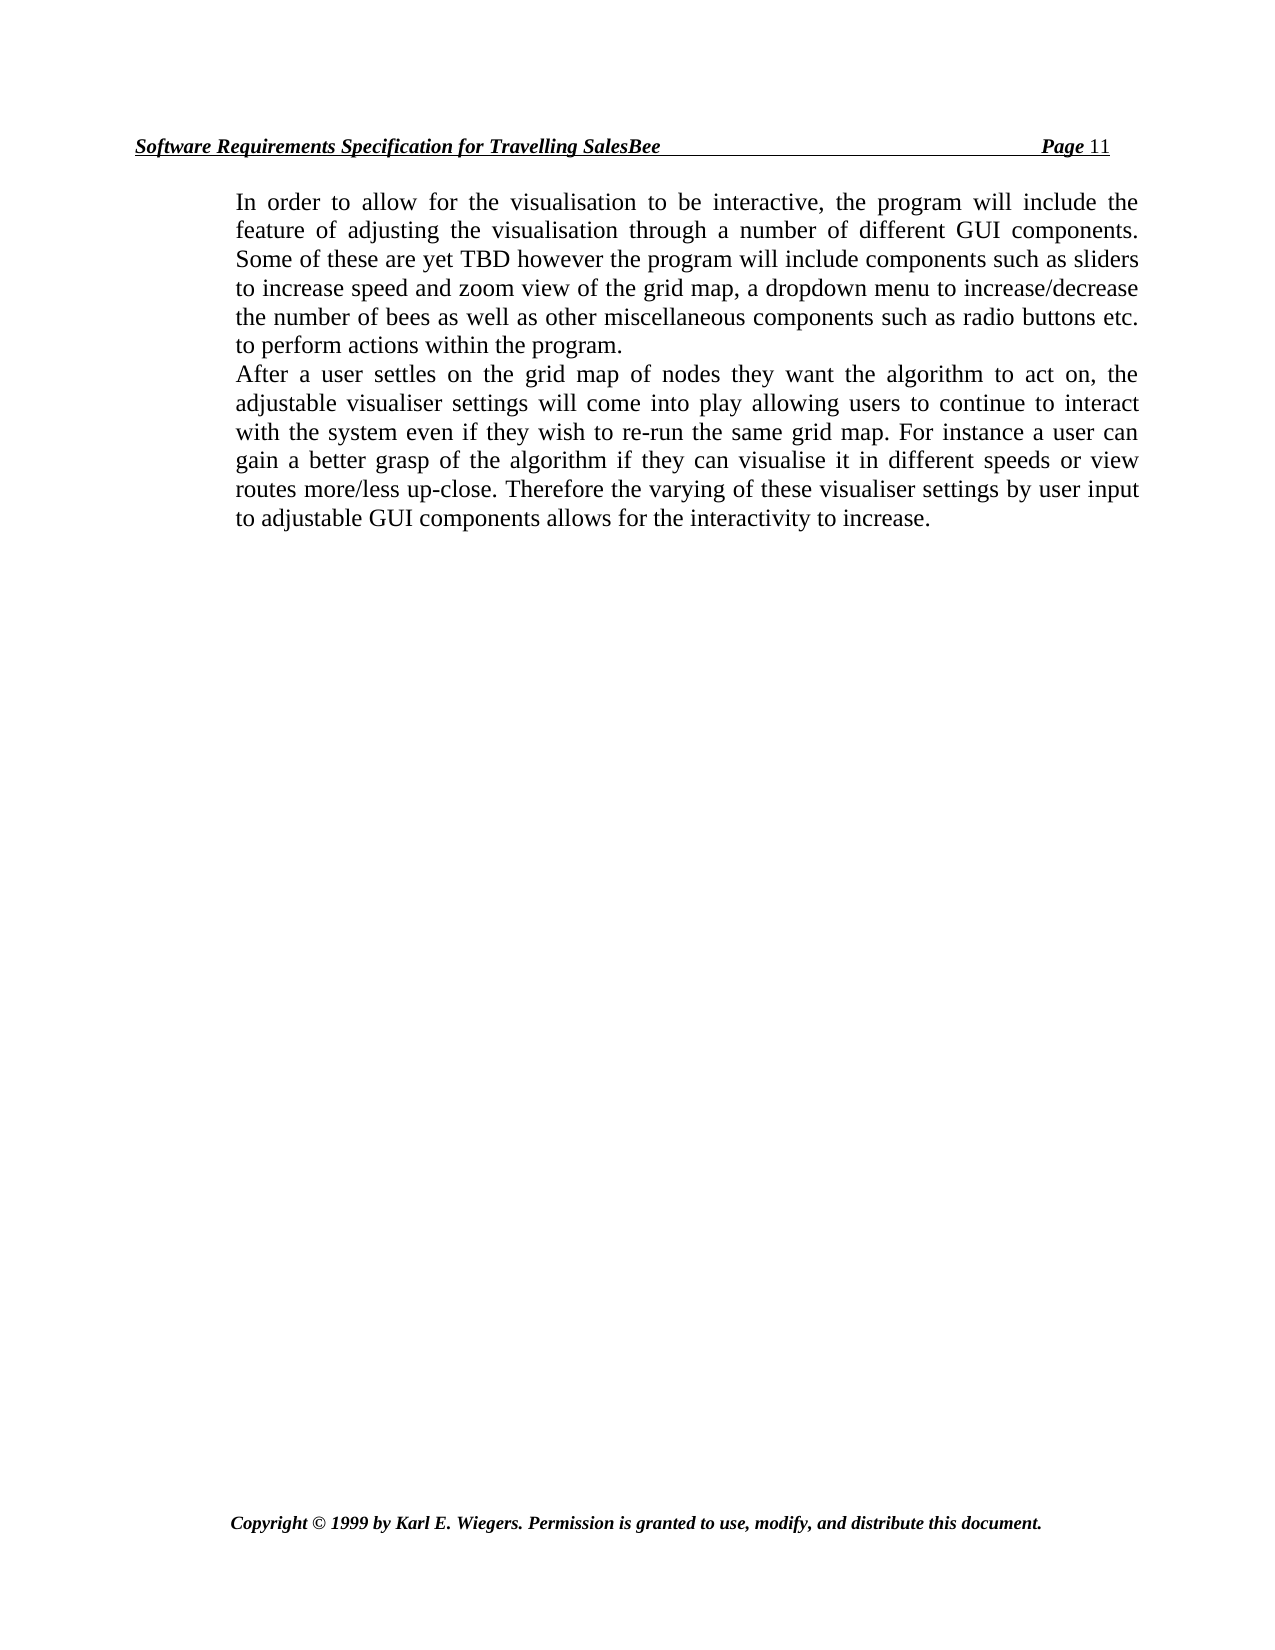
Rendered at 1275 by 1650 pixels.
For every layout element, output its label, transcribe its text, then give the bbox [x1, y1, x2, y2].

text In order to allow for the visualisation to be interactive, the program will include the feature of adjusting the visualisation through a number of different GUI components. Some of these are yet TBD however the program will include components such as sliders to increase speed and zoom view of the grid map, a dropdown menu to increase/decrease the number of bees as well as other miscellaneous components such as radio buttons etc. to perform actions within the program. [235, 187, 1140, 359]
text After a user settles on the grid map of nodes they want the algorithm to act on, the adjustable visualiser settings will come into play allowing users to continue to interact with the system even if they wish to re-run the same grid map. For instance a user can gain a better grasp of the algorithm if they can visualise it in different speeds or view routes more/less up-close. Therefore the varying of these visualiser settings by user input to adjustable GUI components allows for the interactivity to increase. [235, 359, 1140, 532]
